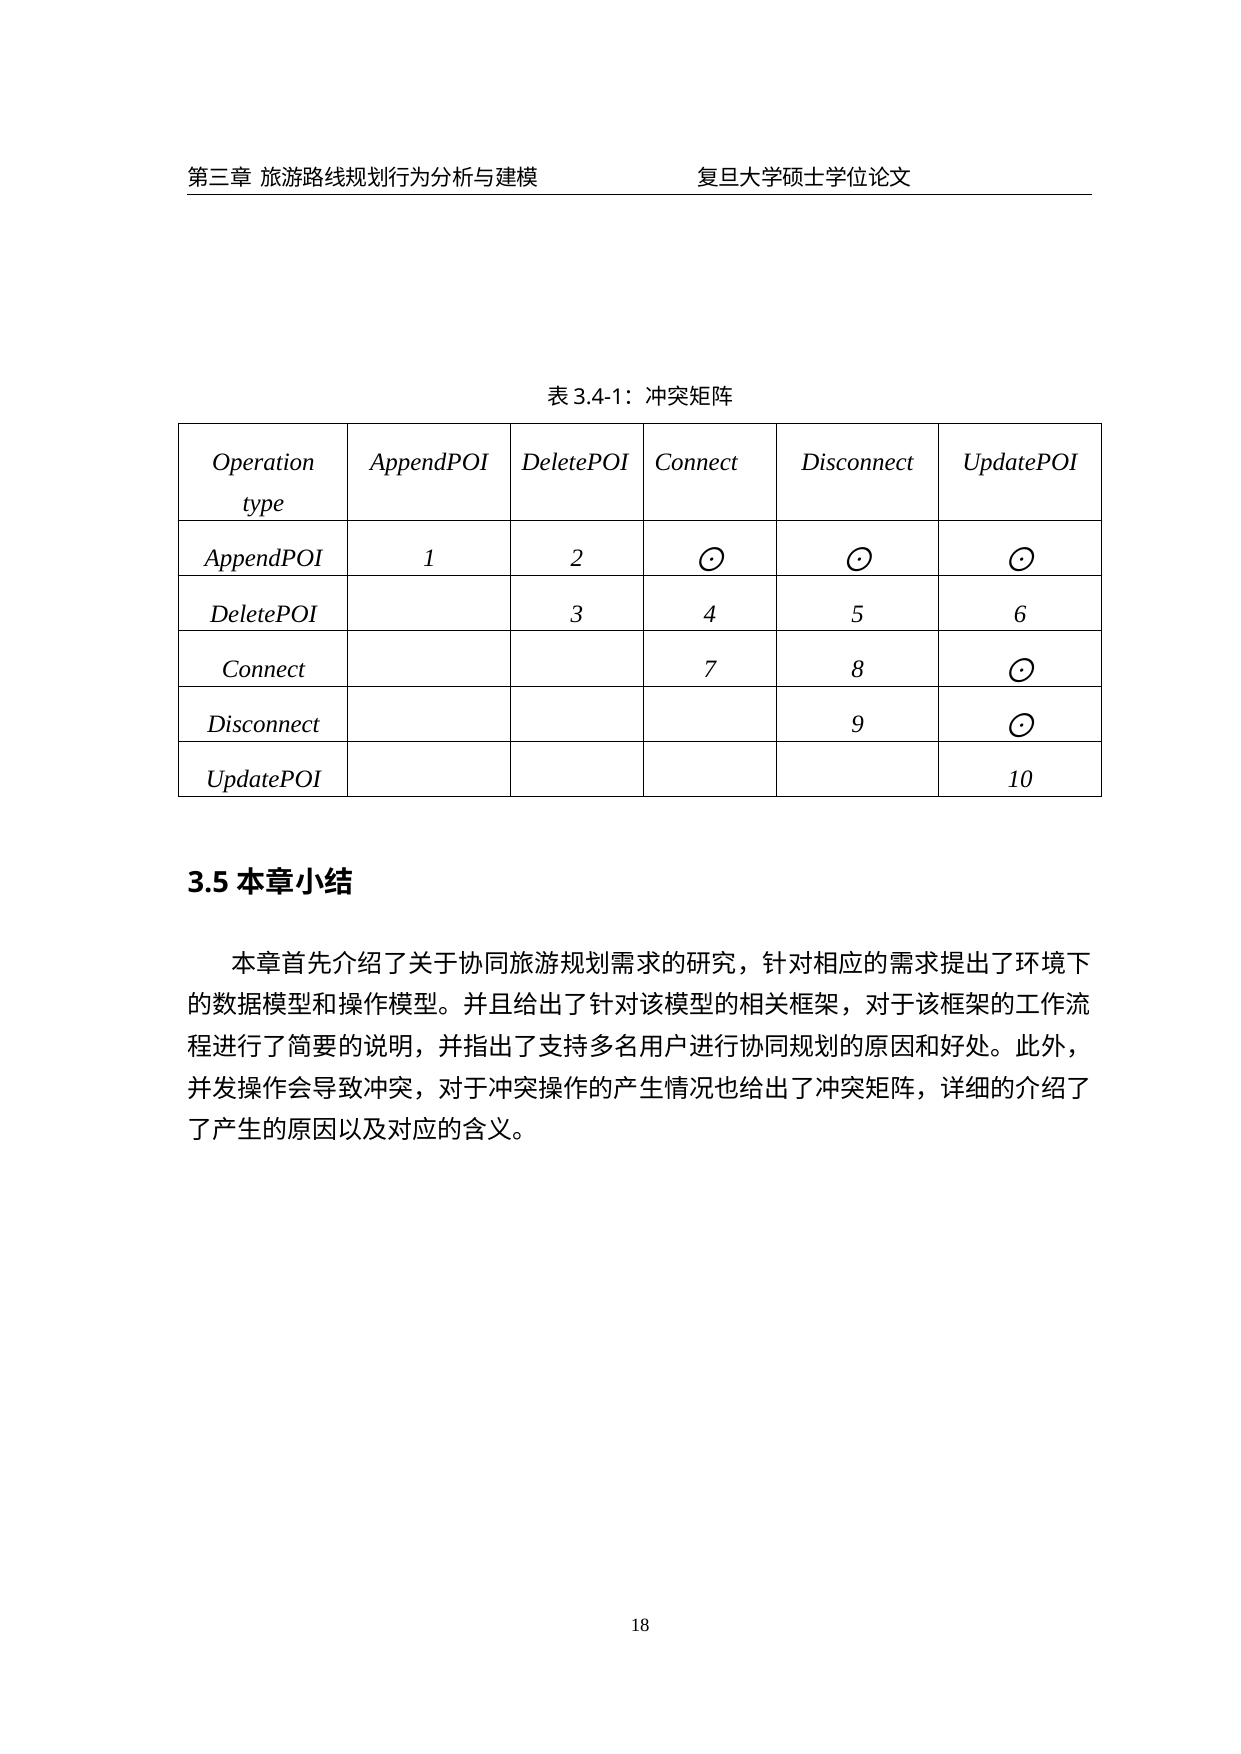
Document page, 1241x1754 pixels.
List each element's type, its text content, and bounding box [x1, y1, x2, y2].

table_cell 9 [777, 687, 938, 741]
table_header Disconnect [777, 424, 938, 520]
table_cell 8 [777, 631, 938, 686]
table_cell [644, 687, 776, 741]
table_cell 2 [511, 521, 643, 575]
table_cell Disconnect [179, 687, 347, 741]
table_cell ⨀ [939, 631, 1101, 686]
table_cell AppendPOI [179, 521, 347, 575]
table_cell [777, 742, 938, 796]
table_header AppendPOI [348, 424, 510, 520]
table_cell [348, 742, 510, 796]
table_cell ⨀ [939, 687, 1101, 741]
table_cell ⨀ [939, 521, 1101, 575]
table_cell [348, 576, 510, 630]
table_cell 3 [511, 576, 643, 630]
table_cell UpdatePOI [179, 742, 347, 796]
table_header UpdatePOI [939, 424, 1101, 520]
table_header Operation type [179, 424, 347, 520]
text 本章首先介绍了关于协同旅游规划需求的研究，针对相应的需求提出了环境下的数据模型和操作模型。并且给出了针对该模型的相关框架，对于该框架的工作流程进行了简要的说明，并指出了支持多名用户进行协同规划的原因和好处。此外，并发操作会导致冲突，对于冲突操作的产生情况也给出了冲突矩阵，详细的介绍了了产生的原因以及对应的含义。 [187, 939, 1092, 1147]
table_header DeletePOI [511, 424, 643, 520]
table_cell [511, 631, 643, 686]
table_cell [511, 742, 643, 796]
subtitle 3.5 本章小结 [187, 859, 1092, 901]
table_cell 5 [777, 576, 938, 630]
table_cell ⨀ [644, 521, 776, 575]
table_cell DeletePOI [179, 576, 347, 630]
table_cell ⨀ [777, 521, 938, 575]
table_cell Connect [179, 631, 347, 686]
table_cell [348, 687, 510, 741]
table_cell 4 [644, 576, 776, 630]
table_cell 1 [348, 521, 510, 575]
table_cell [348, 631, 510, 686]
table_cell [644, 742, 776, 796]
table_cell 10 [939, 742, 1101, 796]
table_cell 7 [644, 631, 776, 686]
table_cell 6 [939, 576, 1101, 630]
table_cell [511, 687, 643, 741]
text 表3.4-1：冲突矩阵 [187, 379, 1092, 411]
table_header Connect [644, 424, 776, 520]
